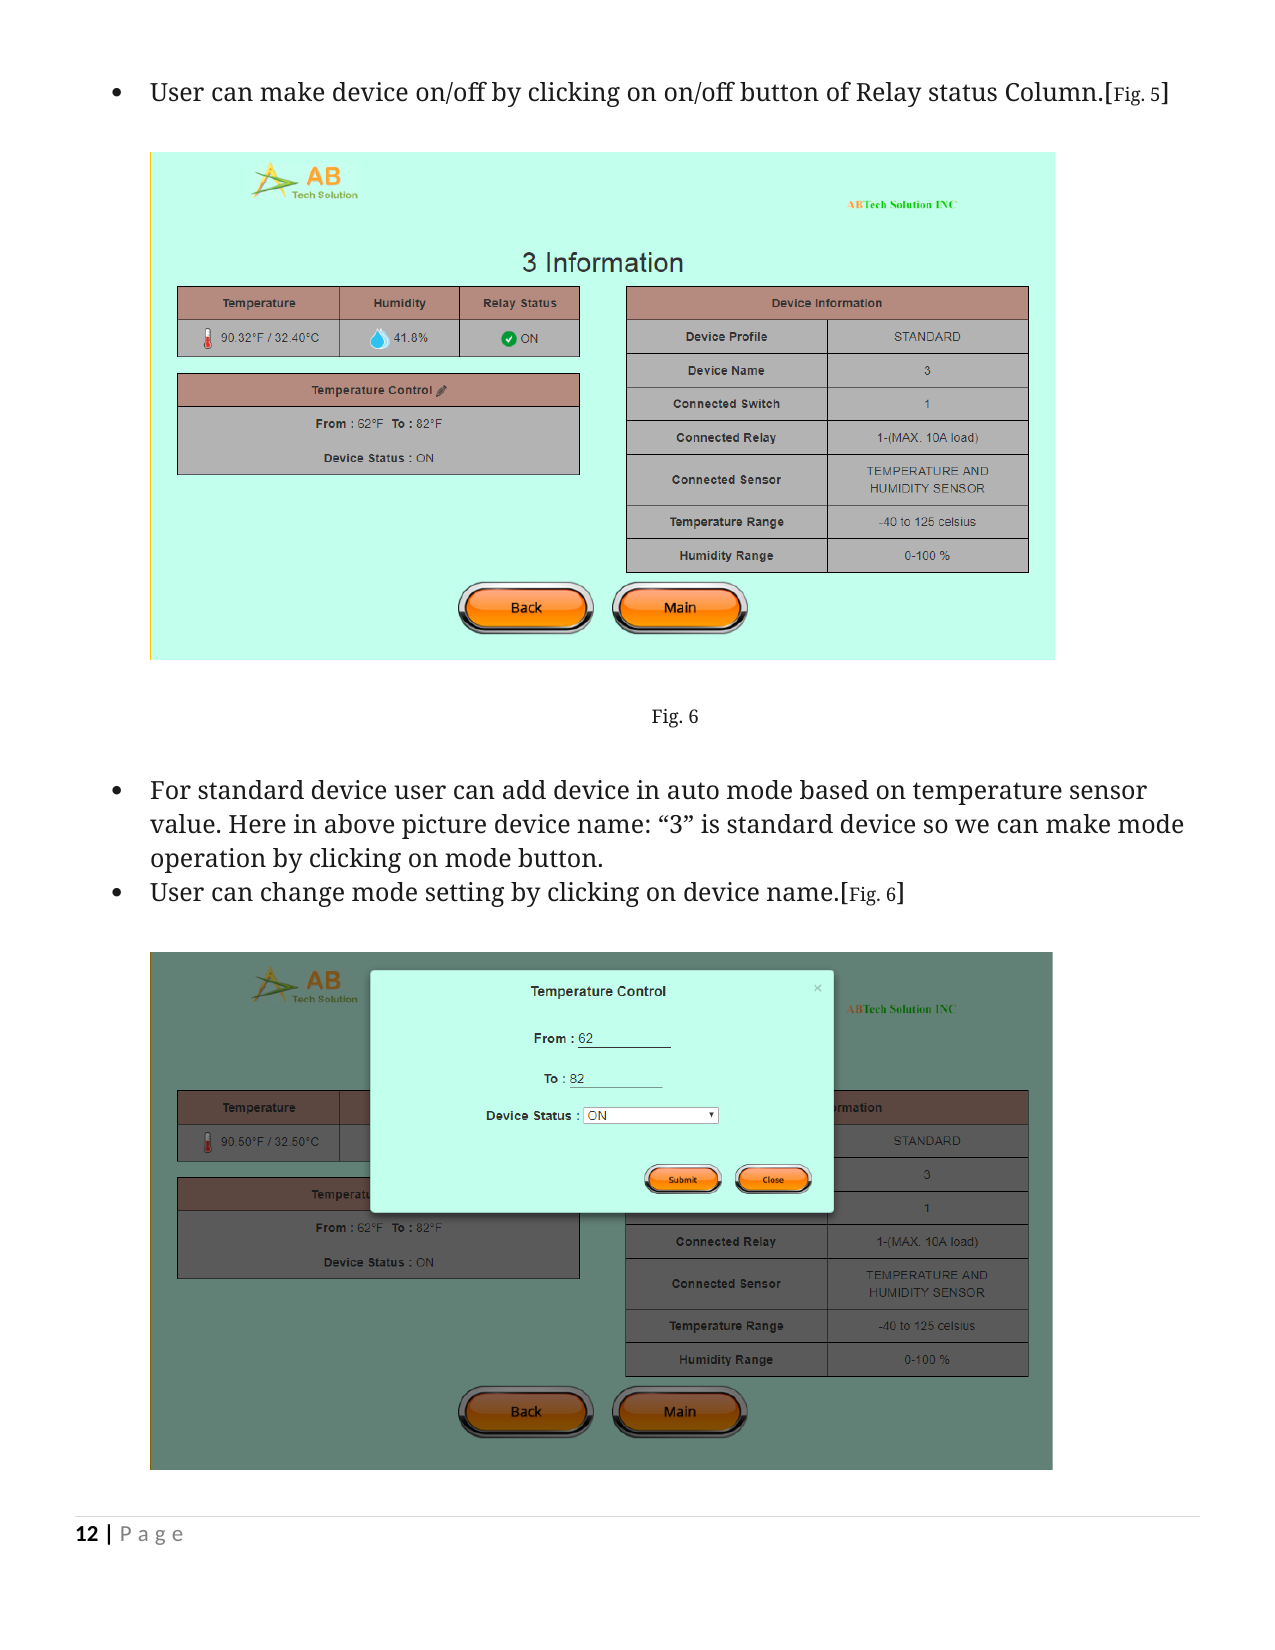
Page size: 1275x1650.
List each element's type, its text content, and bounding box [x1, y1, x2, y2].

text Fig. 6 [150, 703, 1200, 729]
picture [150, 152, 1055, 660]
list For standard device user can add device in auto mode based on temperature sensor value. Here in above picture device name: “3” is standard device so we can make mode operation by clicking on mode button. [112, 772, 1200, 874]
list User can make device on/off by clicking on on/off button of Relay status Column.[Fig. 5] [112, 75, 1200, 109]
picture [150, 952, 1053, 1470]
list User can change mode setting by clicking on device name.[Fig. 6] [112, 874, 1200, 909]
